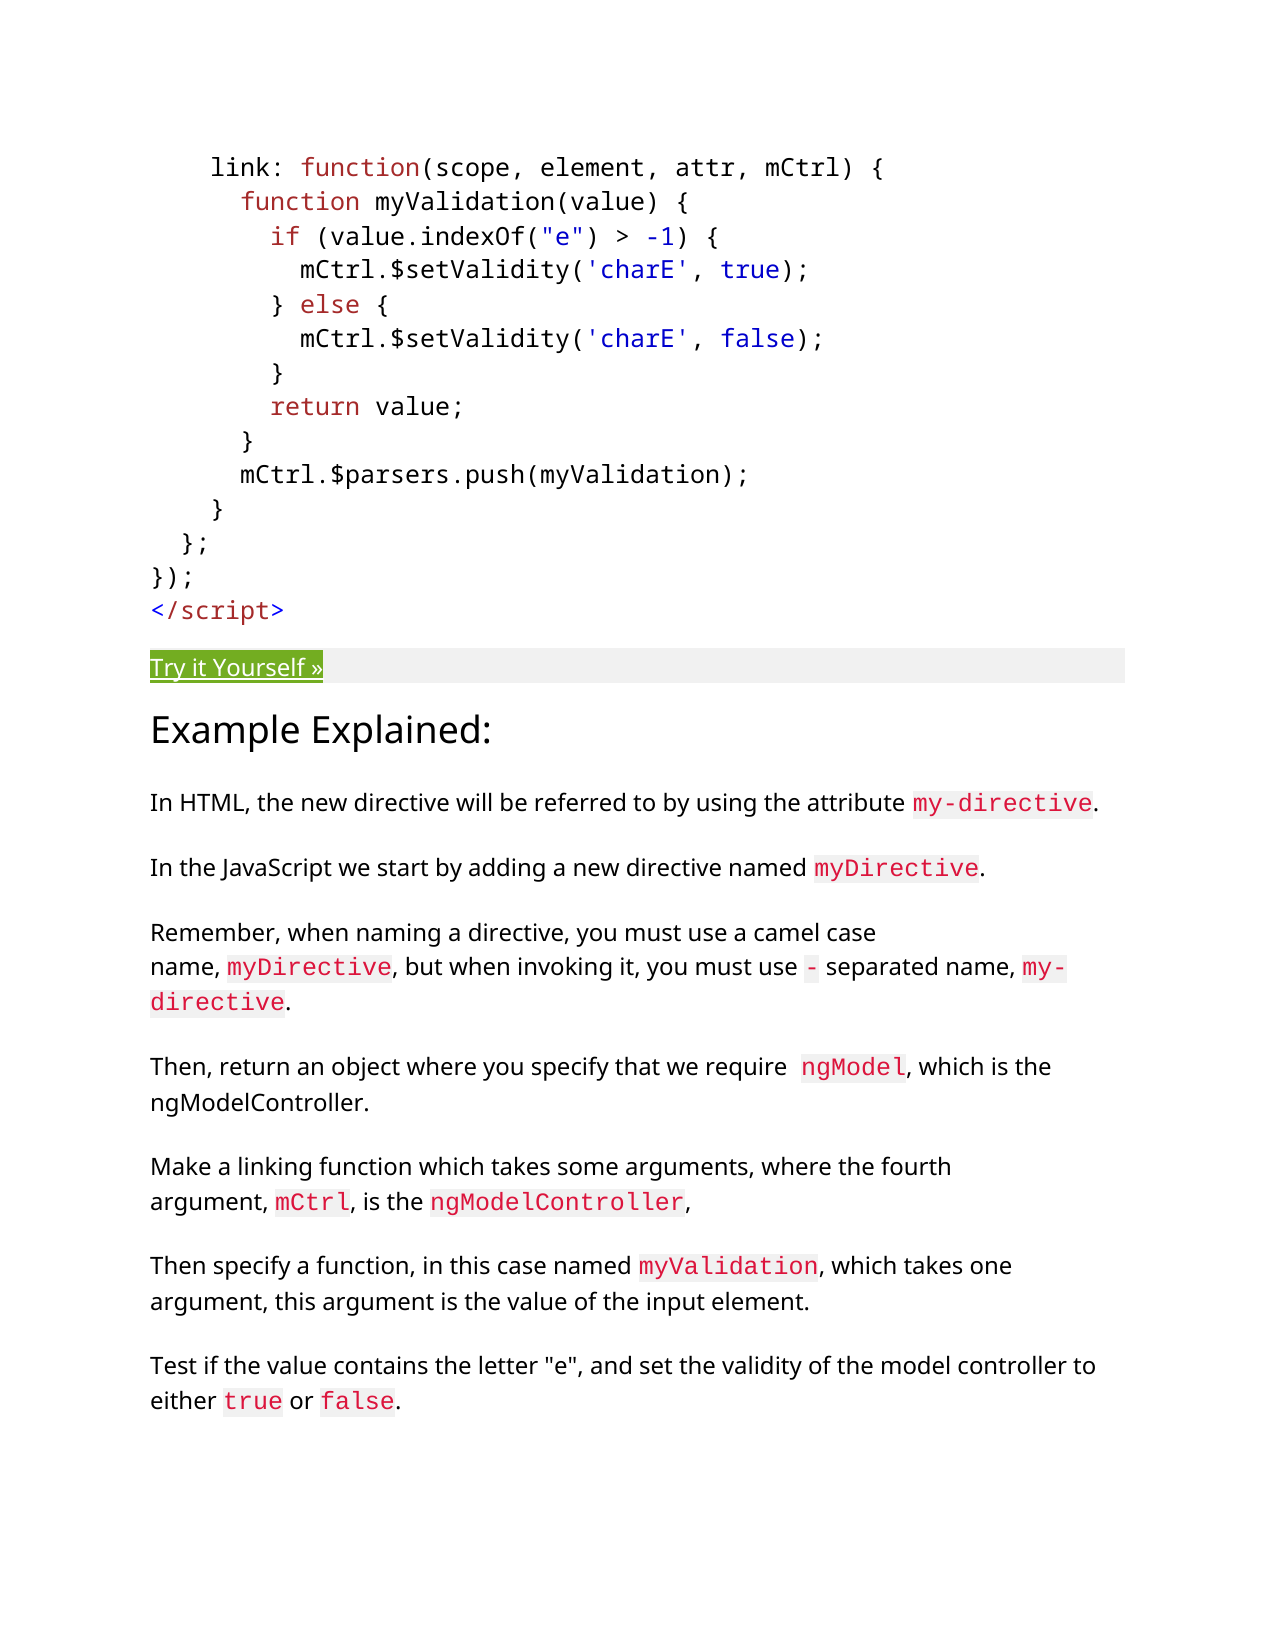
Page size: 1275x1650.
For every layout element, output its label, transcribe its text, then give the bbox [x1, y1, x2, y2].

text Make a linking function which takes some arguments, where the fourth argument, mCtrl, is the ngModelController, [150, 1147, 1125, 1217]
text Remember, when naming a directive, you must use a camel case name, myDirective, but when invoking it, you must use - separated name, my-directive. [150, 913, 1125, 1018]
text Test if the value contains the letter "e", and set the validity of the model controller to either true or false. [150, 1346, 1125, 1417]
text Try it Yourself » [150, 648, 1125, 683]
text In HTML, the new directive will be referred to by using the attribute my-directive. [150, 784, 1125, 819]
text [150, 150, 1125, 593]
text Then specify a function, in this case named myValidation, which takes one argument, this argument is the value of the input element. [150, 1247, 1125, 1317]
text </script> [150, 593, 1125, 627]
text In the JavaScript we start by adding a new directive named myDirective. [150, 848, 1125, 883]
text Then, return an object where you specify that we require ngModel, which is the ngModelController. [150, 1047, 1125, 1118]
text Example Explained: [150, 704, 1125, 755]
